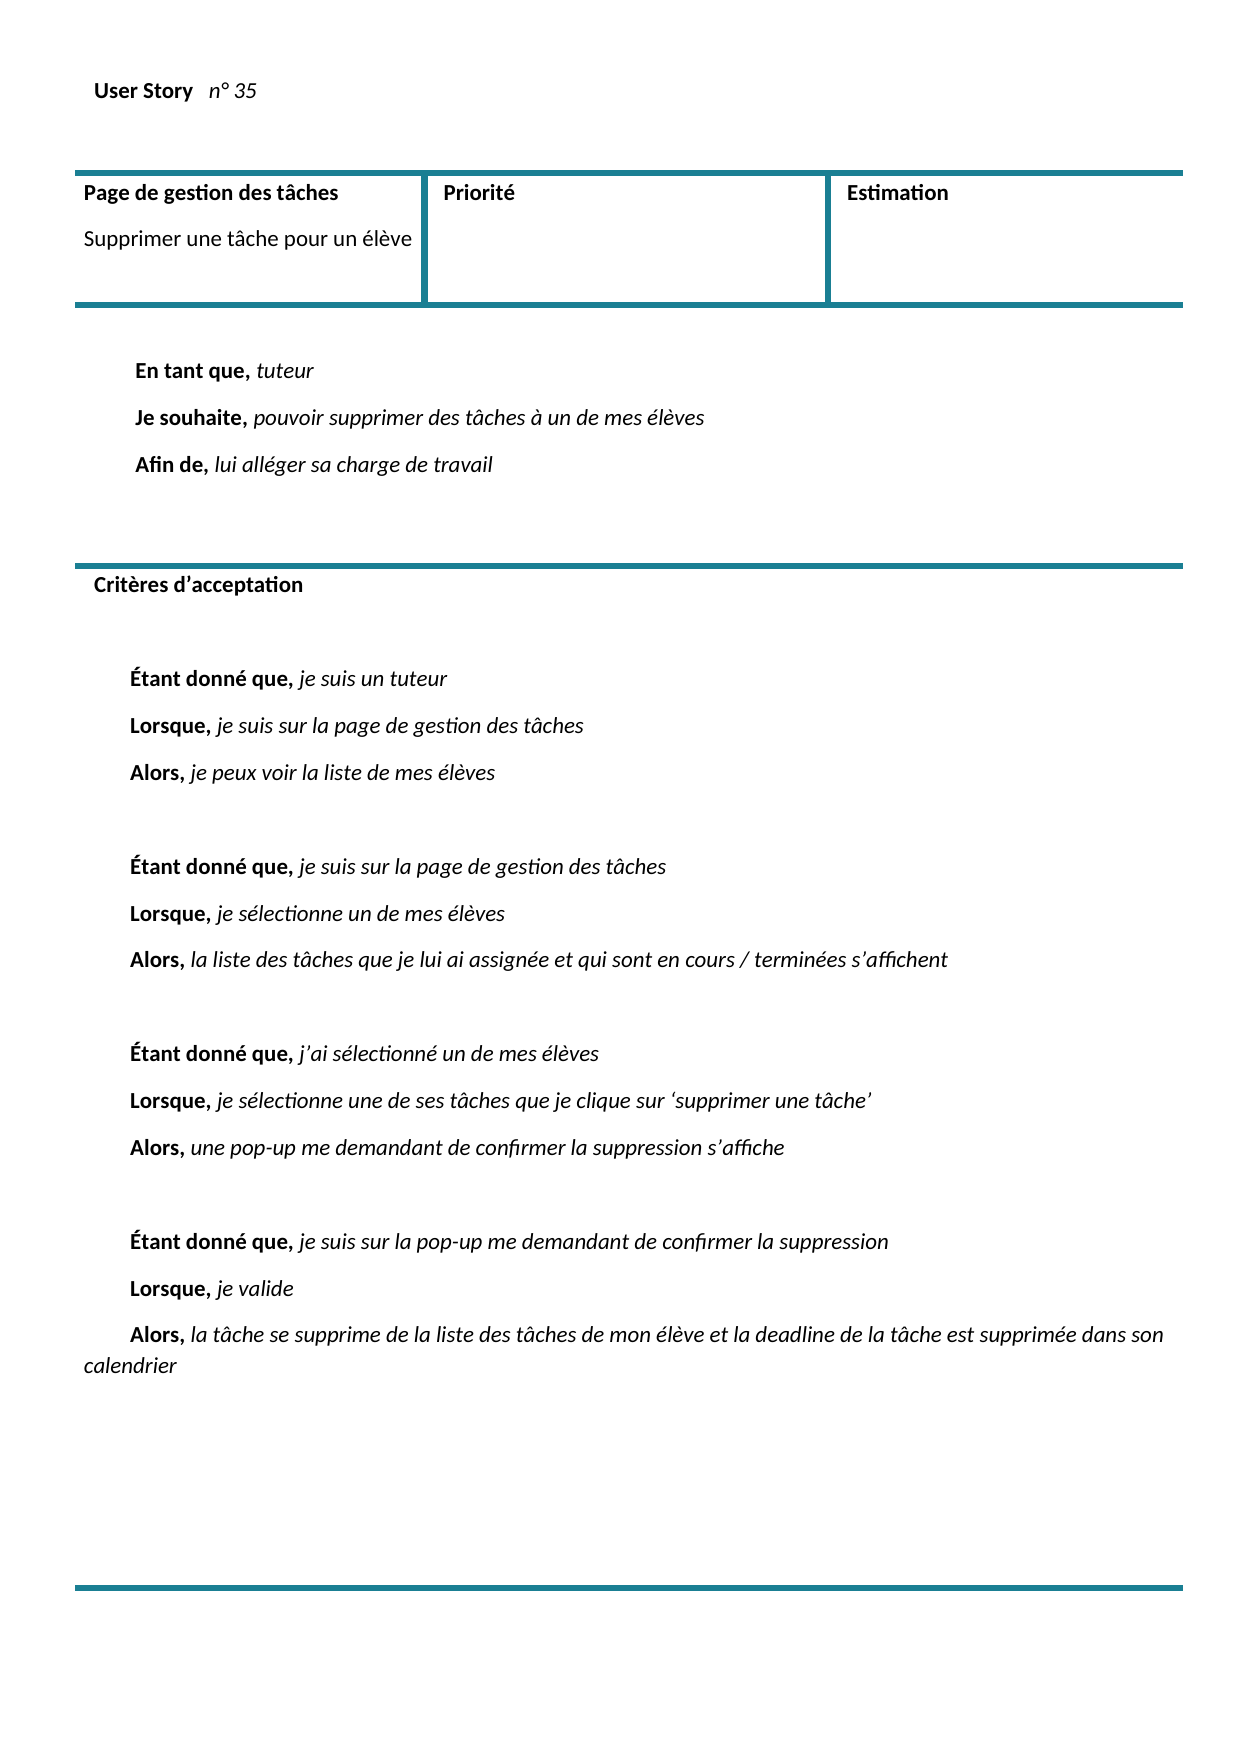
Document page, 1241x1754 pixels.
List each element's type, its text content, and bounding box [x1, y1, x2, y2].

table_cell Page de gestion des tâches Supprimer une tâche pour un élève [75, 176, 421, 302]
table_cell En tant que, tuteur Je souhaite, pouvoir supprimer des tâches à un de mes élèves Afin de, lui alléger sa charge de travail [75, 308, 1182, 563]
table_cell Estimation [831, 176, 1182, 302]
table_cell Priorité [428, 176, 825, 302]
table_header User Story n° 35 [75, 75, 1182, 170]
table_cell Critères d’acceptation Étant donné que, je suis un tuteur Lorsque, je suis sur la page de gestion des tâches Alors, je peux voir la liste de mes élèves Étant donné que, je suis sur la page de gestion des tâches Lorsque, je sélectionne un de mes élèves Alors, la liste des tâches que je lui ai assignée et qui sont en cours / terminées s’affichent Étant donné que, j’ai sélectionné un de mes élèves Lorsque, je sélectionne une de ses tâches que je clique sur ‘supprimer une tâche’ Alors, une pop-up me demandant de confirmer la suppression s’affiche Étant donné que, je suis sur la pop-up me demandant de confirmer la suppression Lorsque, je valide Alors, la tâche se supprime de la liste des tâches de mon élève et la deadline de la tâche est supprimée dans son calendrier [75, 569, 1182, 1585]
